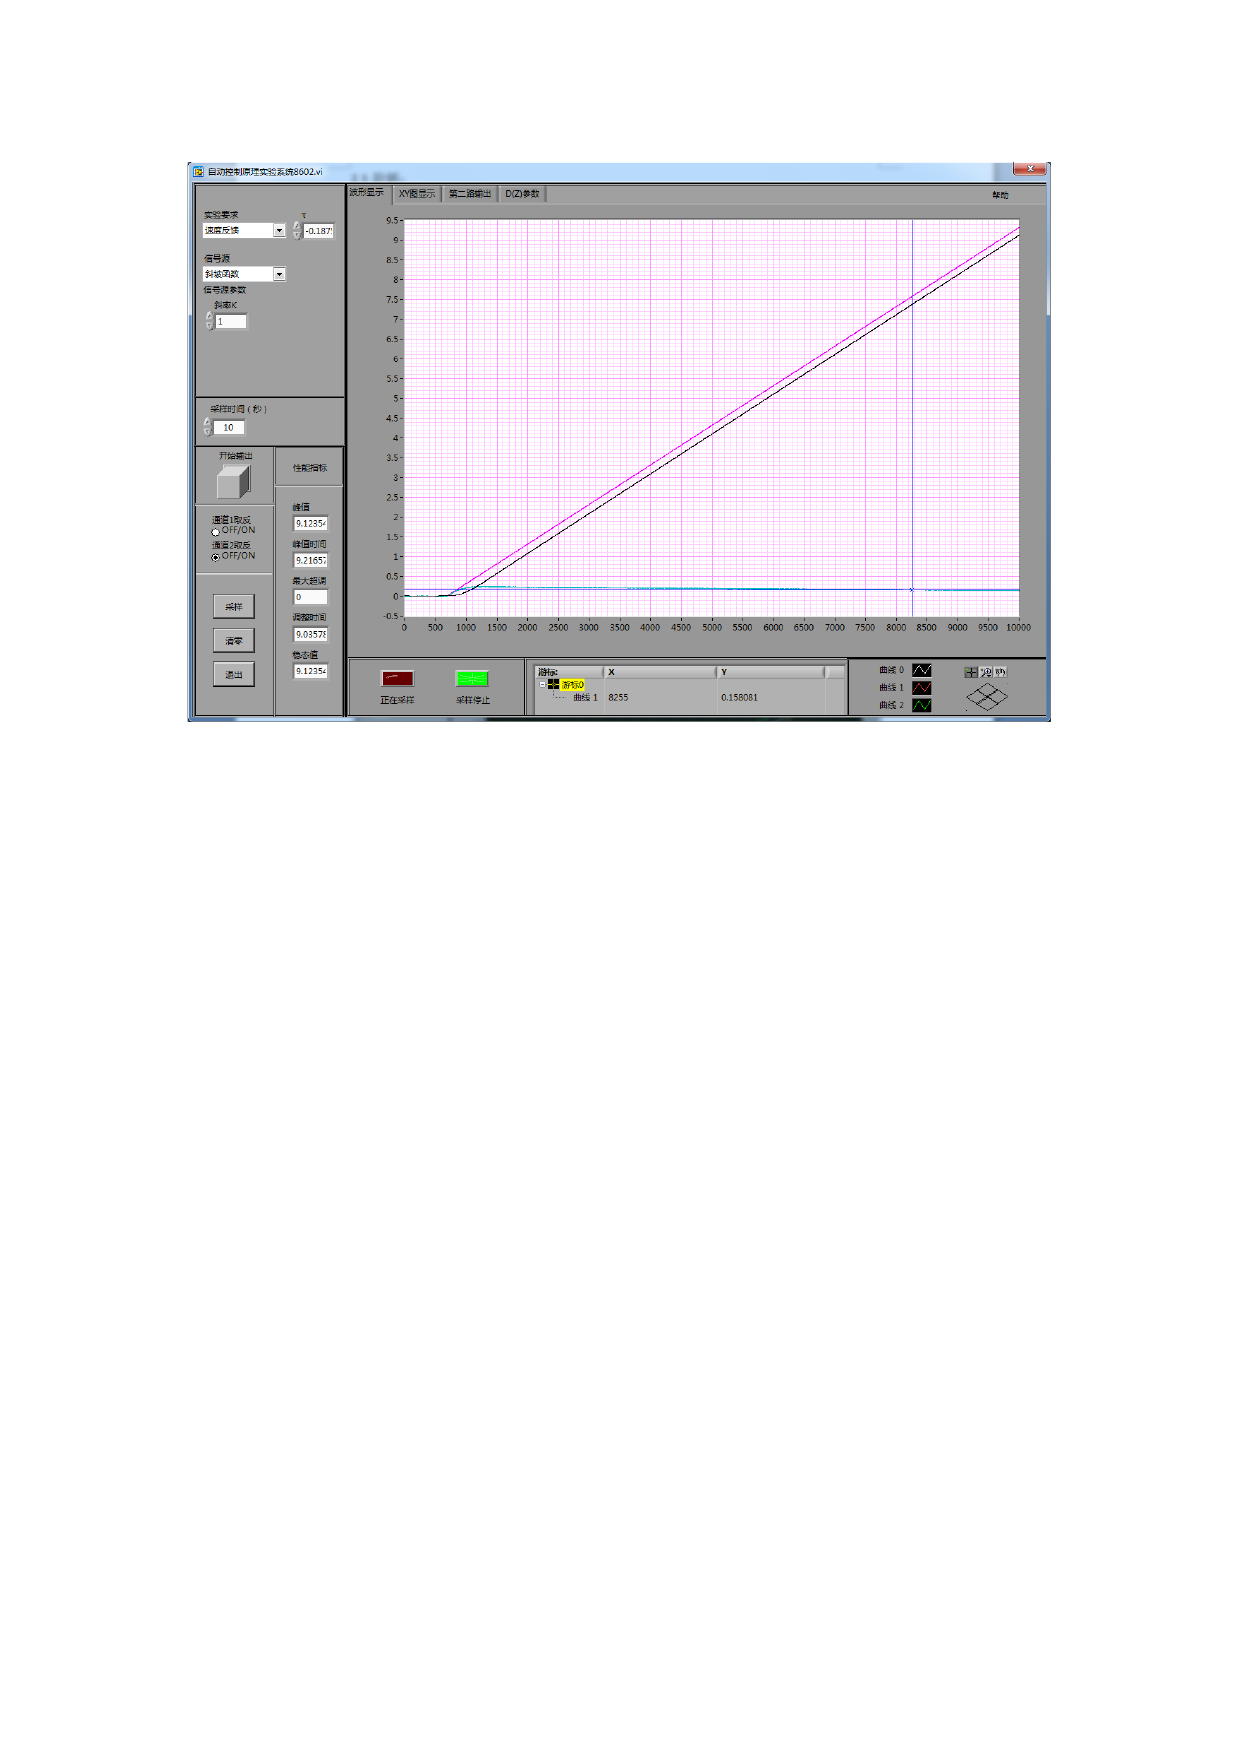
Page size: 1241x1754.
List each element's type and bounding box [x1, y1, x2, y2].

picture [187, 162, 1051, 722]
